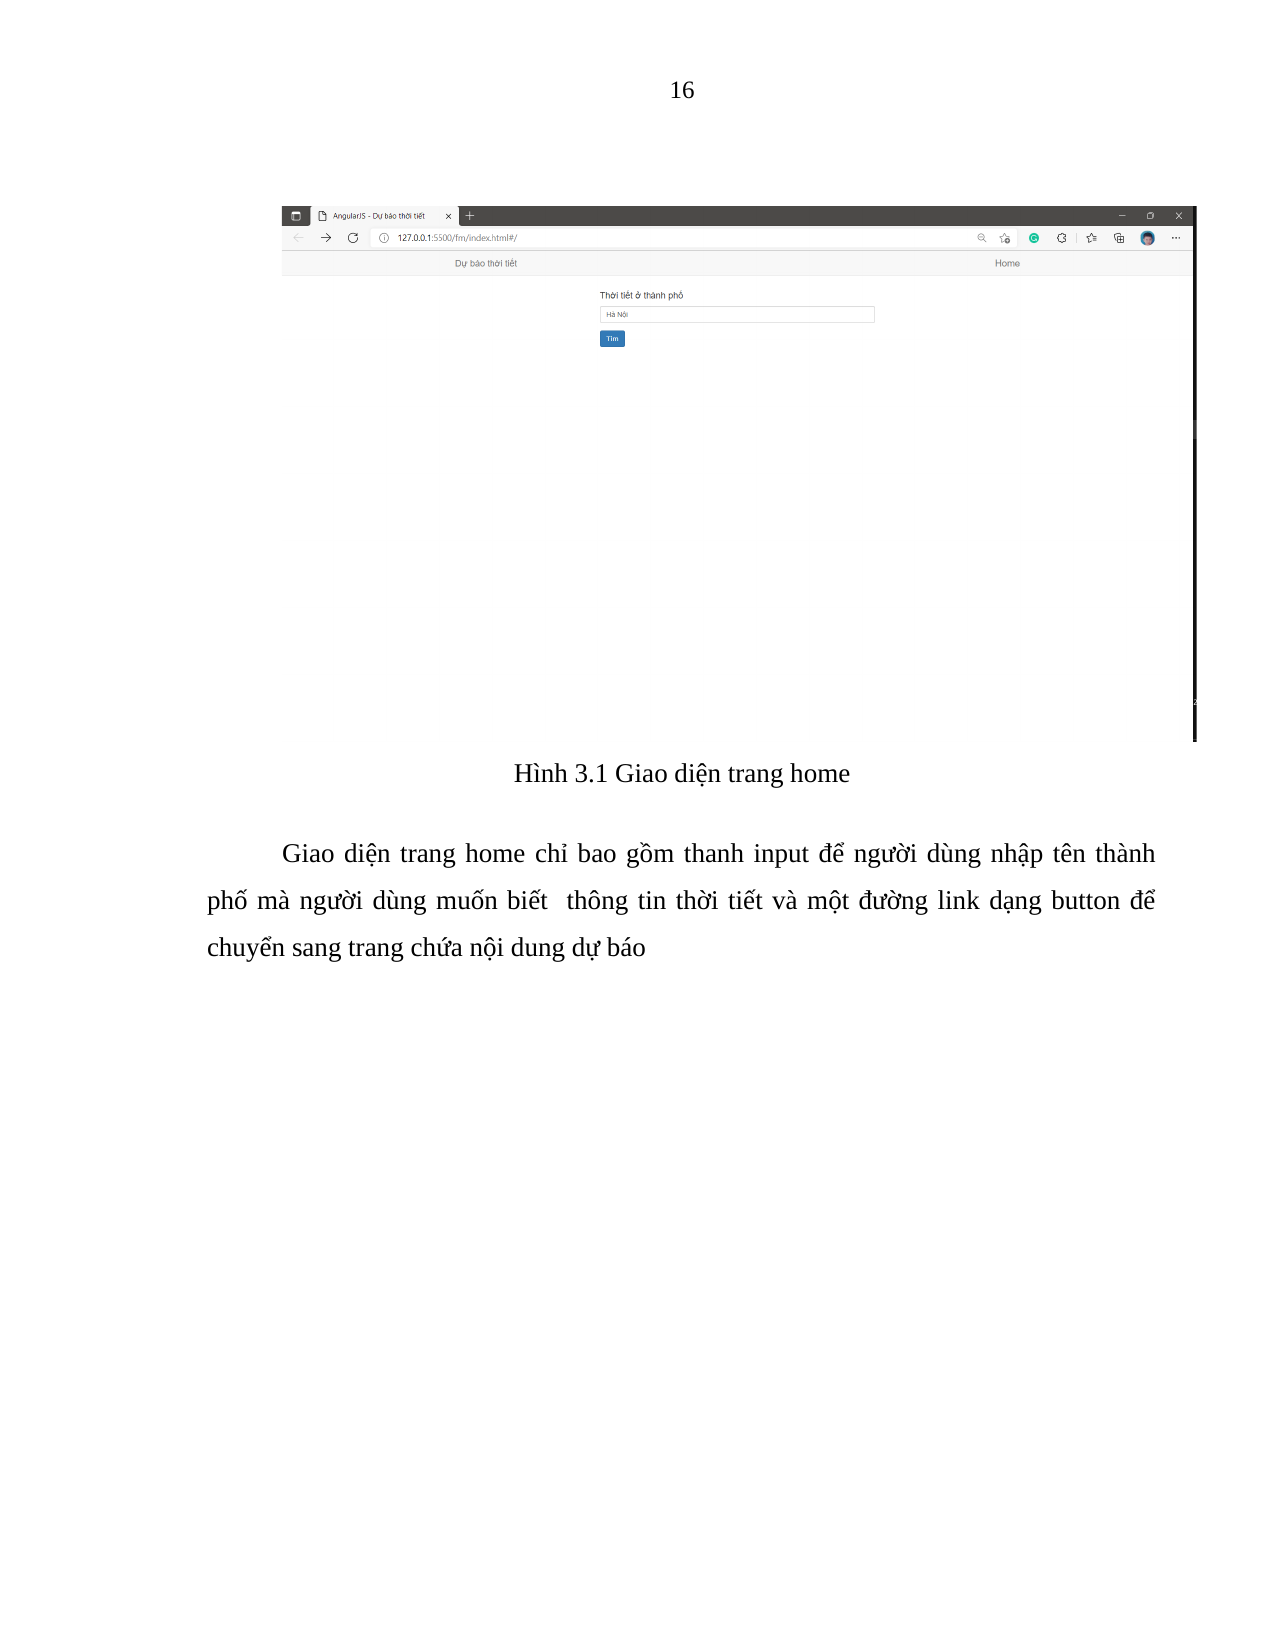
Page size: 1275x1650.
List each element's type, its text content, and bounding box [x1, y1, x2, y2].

picture [281, 206, 1197, 742]
text Hình 3.1 Giao diện trang home [207, 757, 1157, 788]
text Giao diện trang home chỉ bao gồm thanh input để người dùng nhập tên thành phố mà người dùng muốn biết thông tin thời tiết và một đường link dạng button để chuyển sang trang chứa nội dung dự báo [207, 837, 1157, 962]
